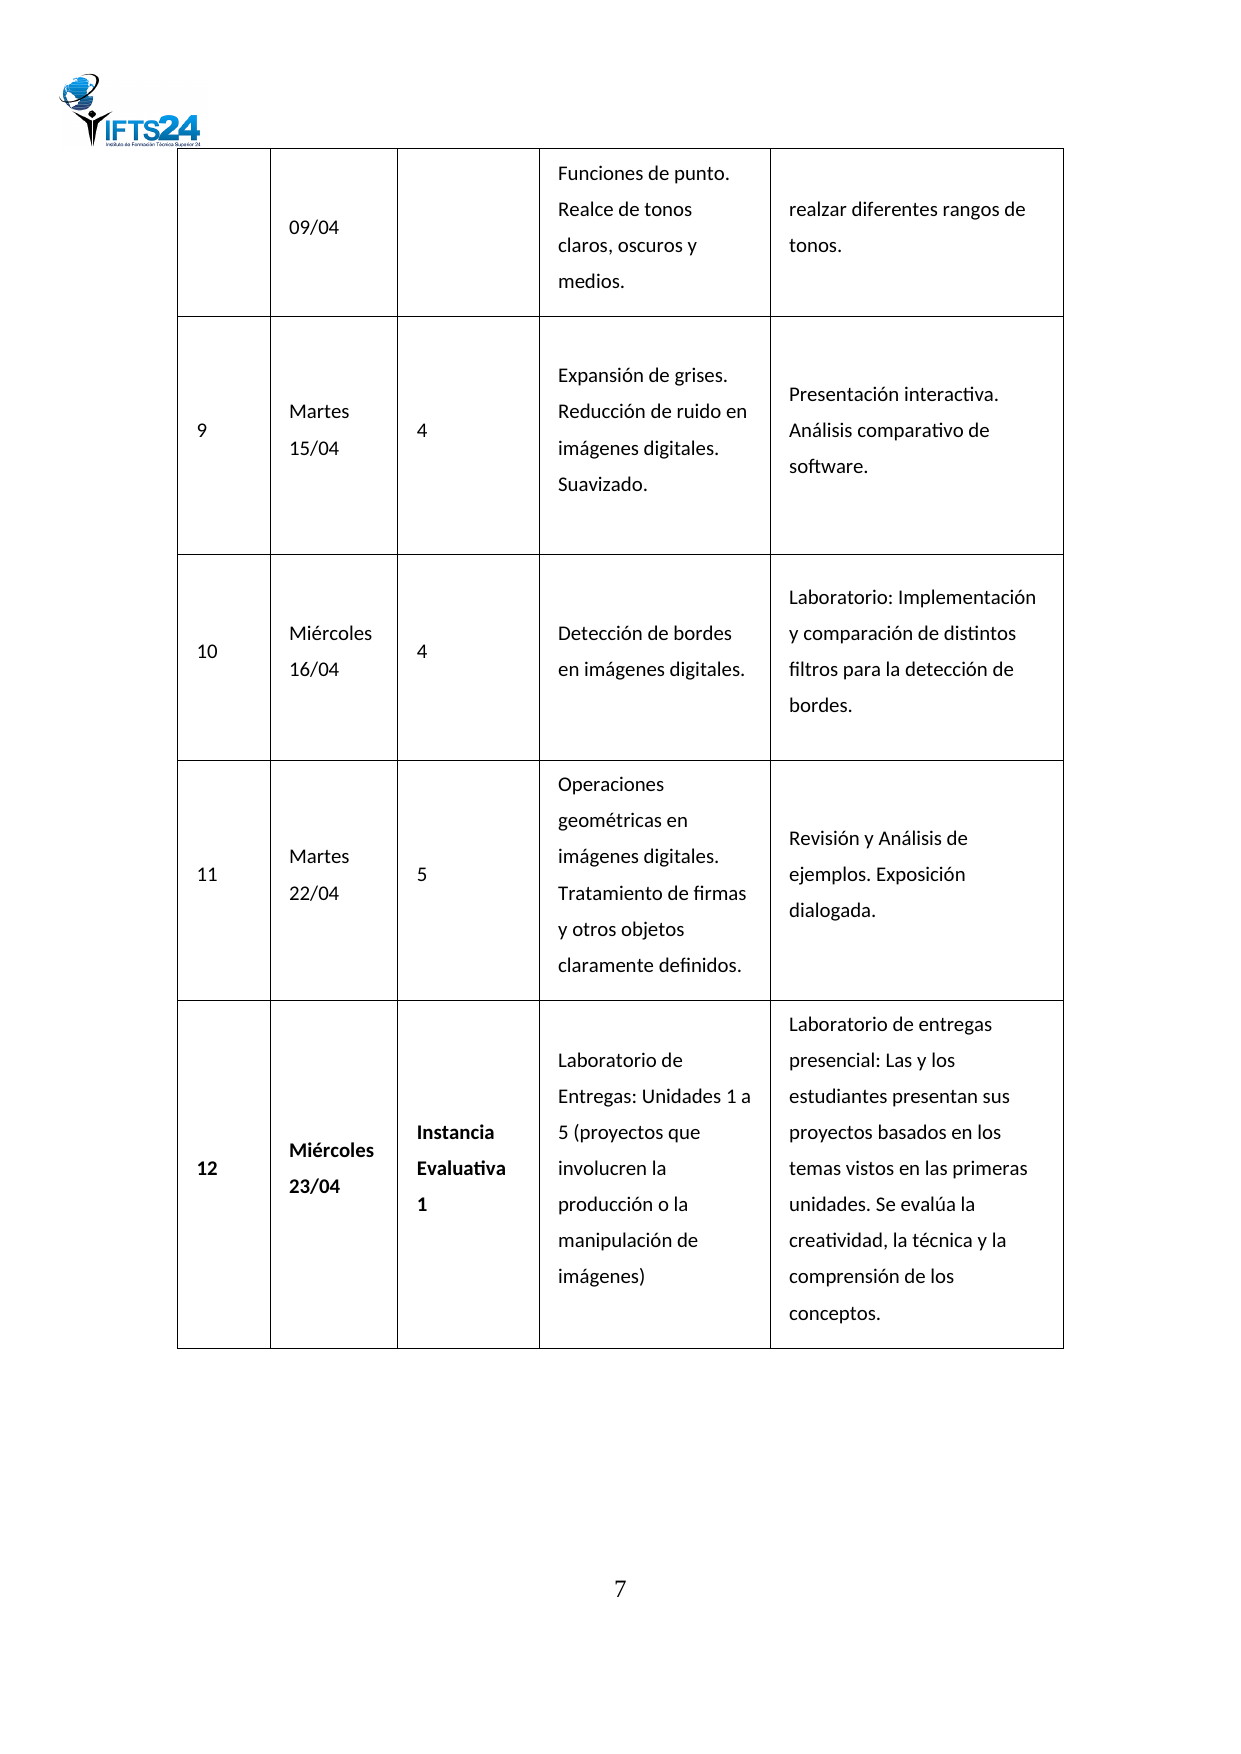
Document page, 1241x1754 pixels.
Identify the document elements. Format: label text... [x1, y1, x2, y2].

table_cell 4 [398, 317, 539, 553]
table_cell Presentación interactiva. Análisis comparativo de software. [771, 317, 1063, 553]
table_cell 8 [178, 149, 270, 316]
table_cell Martes 15/04 [271, 317, 397, 553]
table_cell Detección de bordes en imágenes digitales. [540, 555, 770, 760]
table_cell 5 [398, 761, 539, 999]
table_cell 4 [398, 555, 539, 760]
table_cell 12 [178, 1001, 270, 1347]
table_cell Expansión de grises. Reducción de ruido en imágenes digitales. Suavizado. [540, 317, 770, 553]
table_cell 9 [178, 317, 270, 553]
table_cell Instancia Evaluativa 1 [398, 1001, 539, 1347]
table_cell Miércoles 16/04 [271, 555, 397, 760]
table_cell 11 [178, 761, 270, 999]
table_cell Revisión y Análisis de ejemplos. Exposición dialogada. [771, 761, 1063, 999]
table_cell Laboratorio: Implementación y comparación de distintos filtros para la detección de bordes. [771, 555, 1063, 760]
table_cell Miércoles 09/04 [271, 149, 397, 316]
table_cell Laboratorio de Entregas: Unidades 1 a 5 (proyectos que involucren la producción o la manipulación de imágenes) [540, 1001, 770, 1347]
picture [58, 73, 209, 149]
table_cell Martes 22/04 [271, 761, 397, 999]
table_cell Laboratorio: Implementación de funciones de punto para realzar diferentes rangos de tonos. [771, 149, 1063, 316]
table_cell Operaciones geométricas en imágenes digitales. Tratamiento de firmas y otros objetos claramente definidos. [540, 761, 770, 999]
table_cell Procesamientos elementales. Realce, Funciones de punto. Realce de tonos claros, oscuros y medios. [540, 149, 770, 316]
table_cell 10 [178, 555, 270, 760]
table_cell Laboratorio de entregas presencial: Las y los estudiantes presentan sus proyectos basados en los temas vistos en las primeras unidades. Se evalúa la creatividad, la técnica y la comprensión de los conceptos. [771, 1001, 1063, 1347]
table_cell Miércoles 23/04 [271, 1001, 397, 1347]
table_cell 3 [398, 149, 539, 316]
